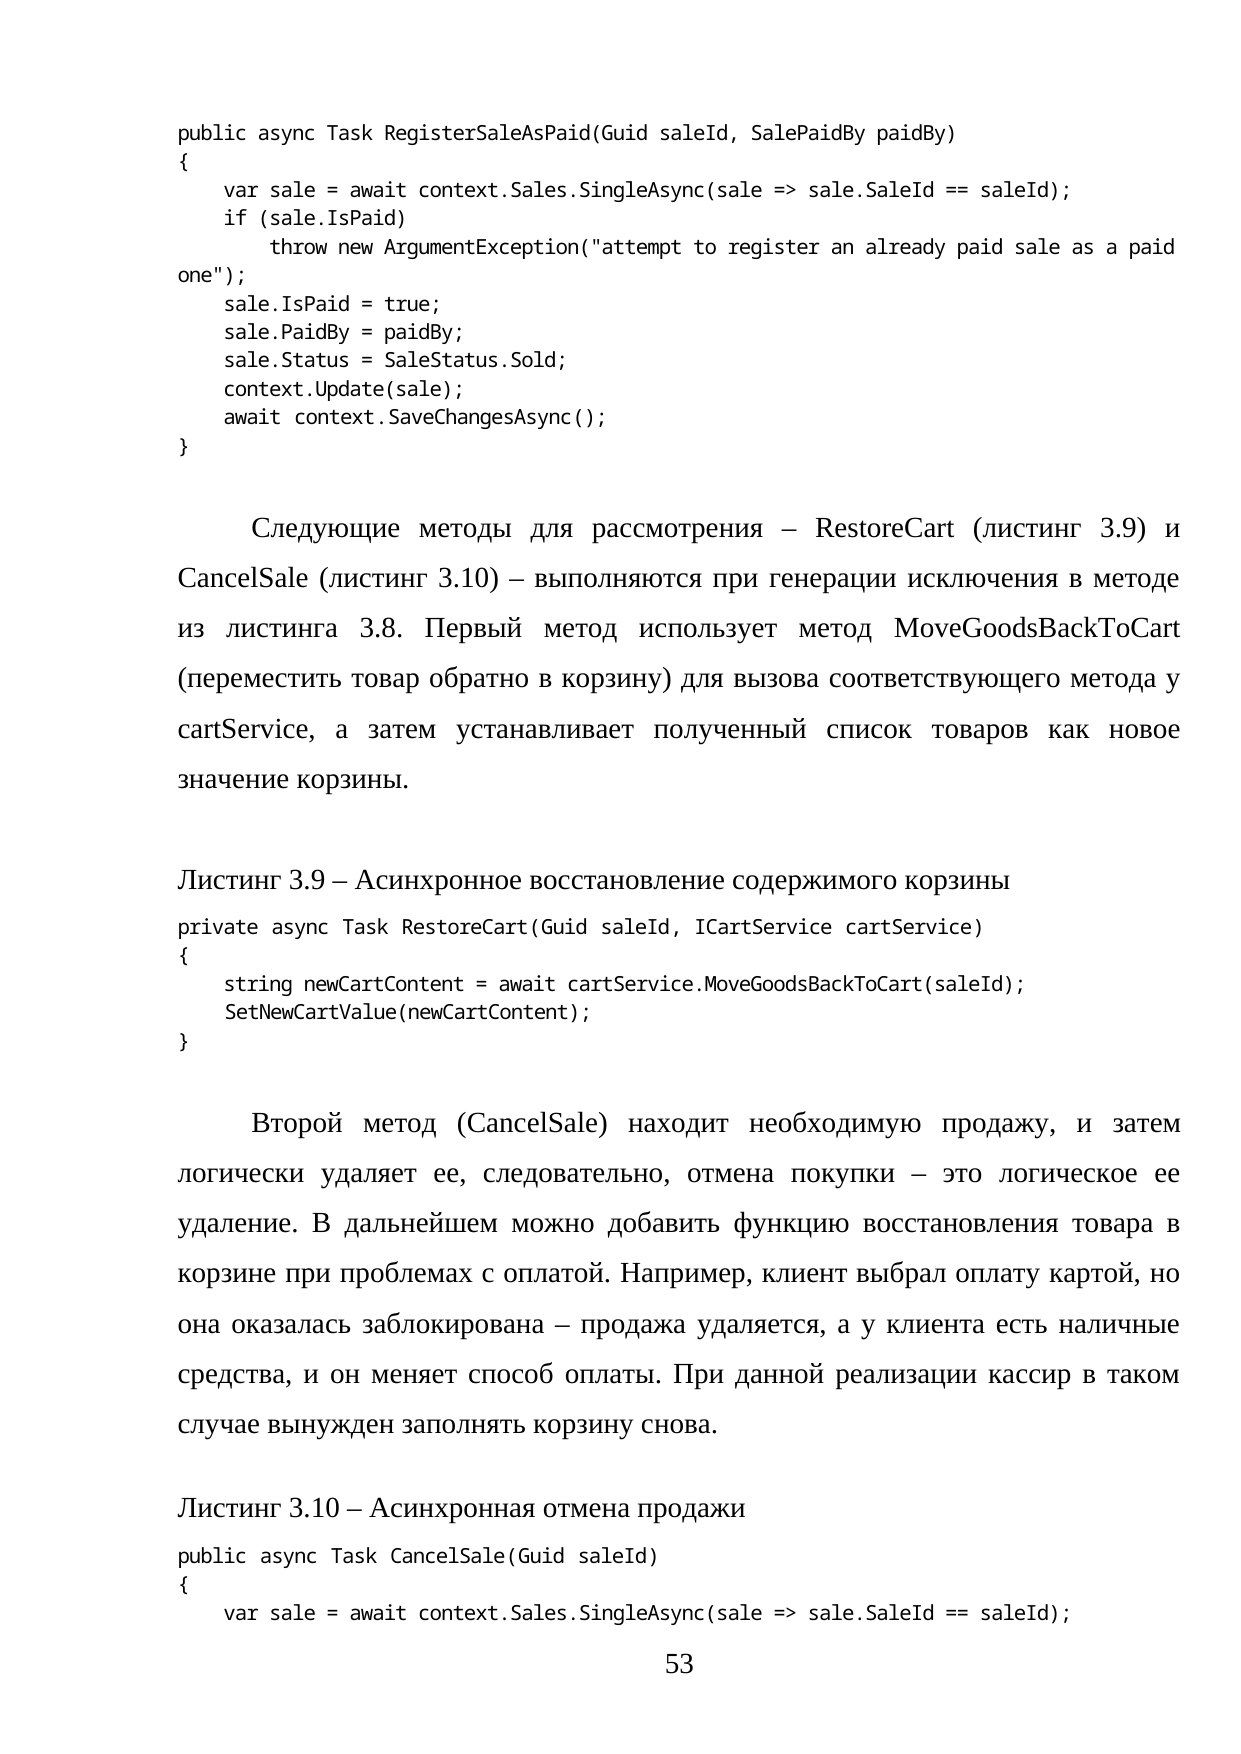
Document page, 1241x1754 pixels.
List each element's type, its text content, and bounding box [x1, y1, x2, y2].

title sale.Status = SaleStatus.Sold; [177, 346, 1181, 374]
title { [177, 147, 1181, 175]
title } [177, 431, 1181, 459]
title { [177, 1569, 1181, 1598]
title { [177, 941, 1181, 969]
text Листинг 3.9 – Асинхронное восстановление содержимого корзины [177, 862, 1181, 895]
title var sale = await context.Sales.SingleAsync(sale => sale.SaleId == saleId); [177, 1598, 1181, 1626]
text Второй метод (CancelSale) находит необходимую продажу, и затем логически удаляет ее, следовательно, отмена покупки – это логическое ее удаление. В дальнейшем можно добавить функцию восстановления товара в корзине при проблемах с оплатой. Например, клиент выбрал оплату картой, но она оказалась заблокирована – продажа удаляется, а у клиента есть наличные средства, и он меняет способ оплаты. При данной реализации кассир в таком случае вынужден заполнять корзину снова. [177, 1105, 1181, 1440]
title sale.PaidBy = paidBy; [177, 317, 1181, 346]
text Следующие методы для рассмотрения – RestoreCart (листинг 3.9) и CancelSale (листинг 3.10) – выполняются при генерации исключения в методе из листинга 3.8. Первый метод использует метод MoveGoodsBackToCart (переместить товар обратно в корзину) для вызова соответствующего метода у cartService, а затем устанавливает полученный список товаров как новое значение корзины. [177, 510, 1181, 795]
title public async Task CancelSale(Guid saleId) [177, 1541, 1181, 1569]
title string newCartContent = await cartService.MoveGoodsBackToCart(saleId); [177, 969, 1181, 997]
title public async Task RegisterSaleAsPaid(Guid saleId, SalePaidBy paidBy) [177, 118, 1181, 147]
title sale.IsPaid = true; [177, 289, 1181, 317]
title var sale = await context.Sales.SingleAsync(sale => sale.SaleId == saleId); [177, 175, 1181, 203]
title } [177, 1026, 1181, 1054]
title context.Update(sale); [177, 374, 1181, 402]
title throw new ArgumentException("attempt to register an already paid sale as a paid one"); [177, 232, 1181, 289]
title SetNewCartValue(newCartContent); [177, 997, 1181, 1026]
title private async Task RestoreCart(Guid saleId, ICartService cartService) [177, 912, 1181, 941]
title if (sale.IsPaid) [177, 203, 1181, 232]
text Листинг 3.10 – Асинхронная отмена продажи [177, 1490, 1181, 1524]
title await context.SaveChangesAsync(); [177, 402, 1181, 431]
